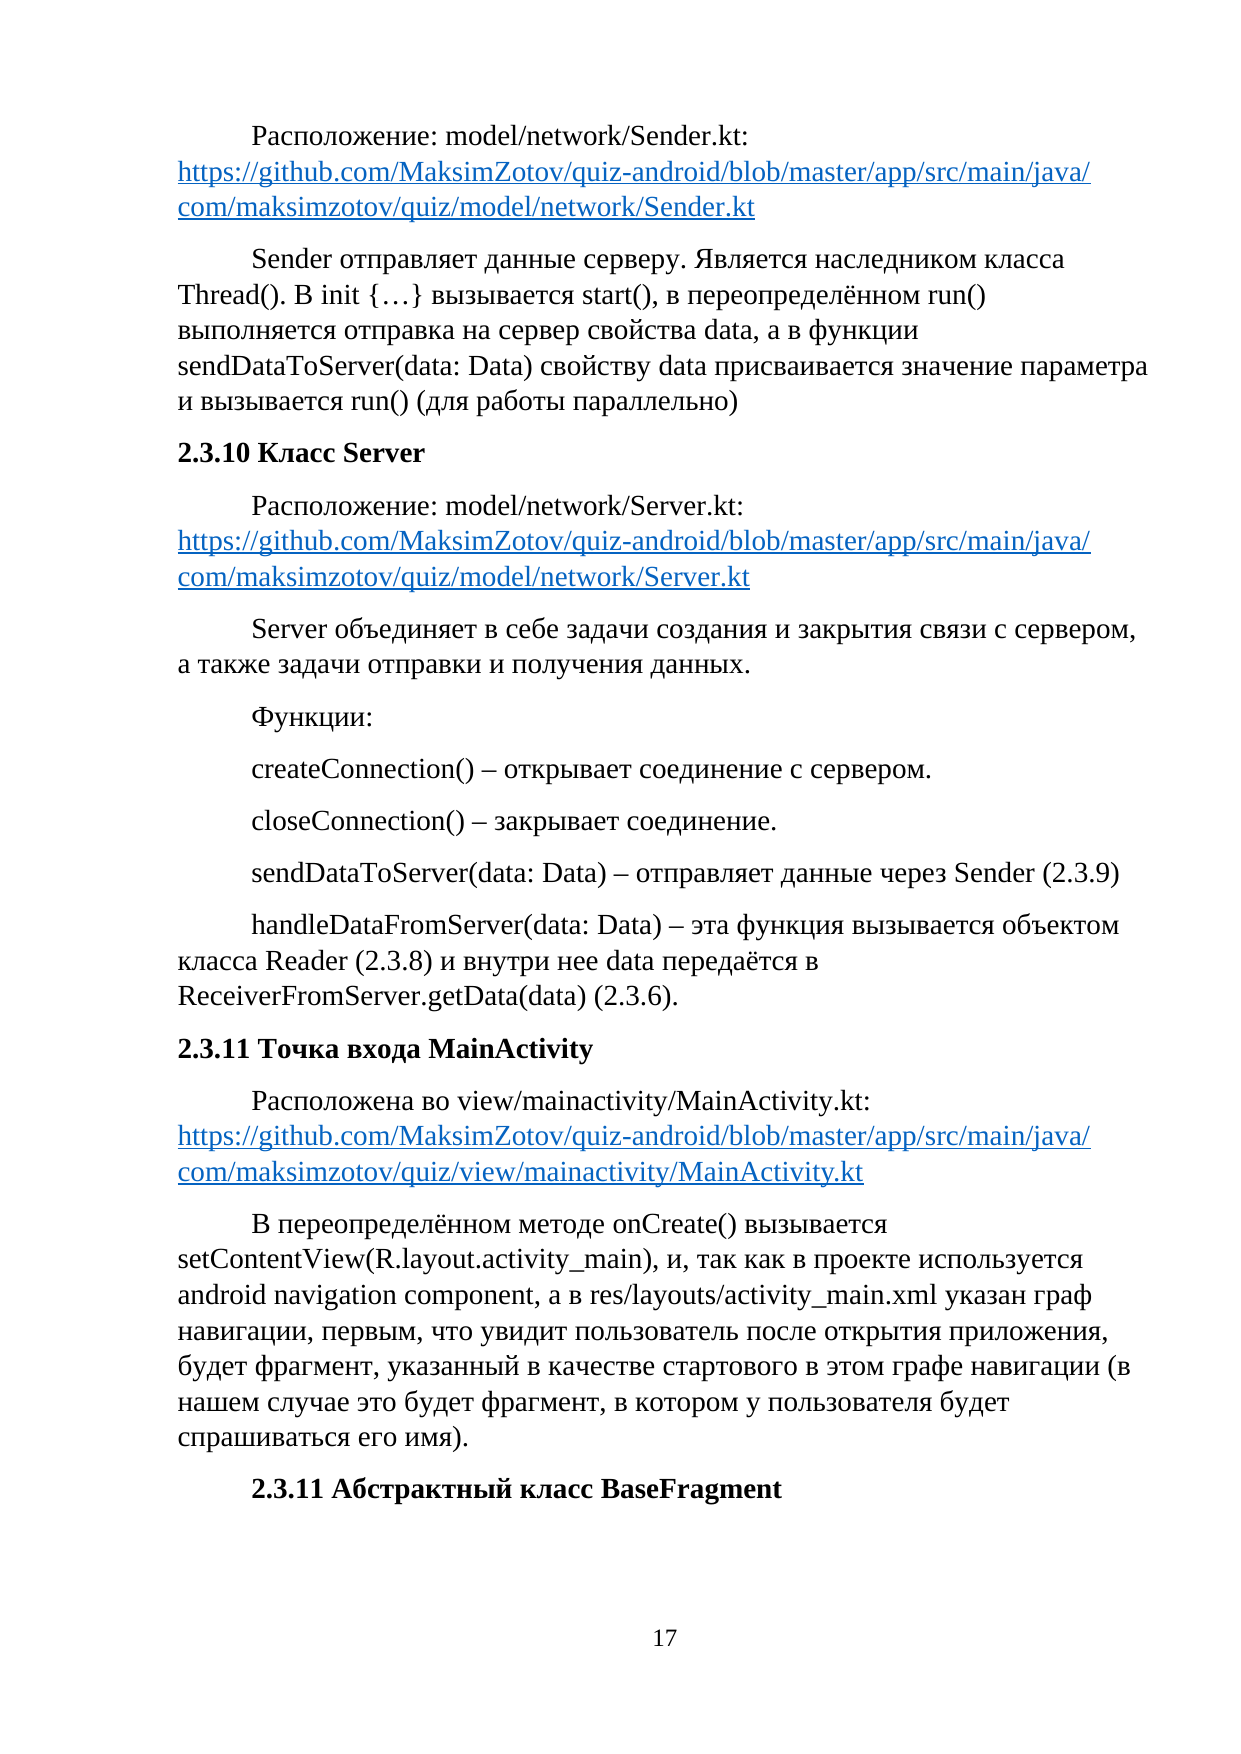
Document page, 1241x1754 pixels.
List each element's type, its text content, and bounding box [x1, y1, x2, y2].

text createConnection() – открывает соединение с сервером. [177, 751, 1152, 784]
text closeConnection() – закрывает соединение. [177, 803, 1152, 837]
text handleDataFromServer(data: Data) – эта функция вызывается объектом класса Reader (2.3.8) и внутри нее data передаётся в ReceiverFromServer.getData(data) (2.3.6). [177, 907, 1152, 1012]
text Server объединяет в себе задачи создания и закрытия связи с сервером, а также задачи отправки и получения данных. [177, 611, 1152, 680]
text sendDataToServer(data: Data) – отправляет данные через Sender (2.3.9) [177, 855, 1152, 889]
text Расположение: model/network/Sender.kt: https://github.com/MaksimZotov/quiz-android/blob/master/app/src/main/java/com/maksimzotov/quiz/model/network/Sender.kt [177, 118, 1152, 223]
text В переопределённом методе onCreate() вызывается setContentView(R.layout.activity_main), и, так как в проекте используется android navigation component, а в res/layouts/activity_main.xml указан граф навигации, первым, что увидит пользователь после открытия приложения, будет фрагмент, указанный в качестве стартового в этом графе навигации (в нашем случае это будет фрагмент, в котором у пользователя будет спрашиваться его имя). [177, 1206, 1152, 1453]
text 2.3.11 Точка входа MainActivity [177, 1031, 1152, 1064]
text 2.3.10 Класс Server [177, 436, 1152, 469]
text Расположение: model/network/Server.kt: https://github.com/MaksimZotov/quiz-android/blob/master/app/src/main/java/com/maksimzotov/quiz/model/network/Server.kt [177, 488, 1152, 592]
text 2.3.11 Абстрактный класс BaseFragment [177, 1471, 1152, 1505]
text Функции: [177, 699, 1152, 732]
text Расположена во view/mainactivity/MainActivity.kt: https://github.com/MaksimZotov/quiz-android/blob/master/app/src/main/java/com/maksimzotov/quiz/view/mainactivity/MainActivity.kt [177, 1083, 1152, 1187]
text Sender отправляет данные серверу. Является наследником класса Thread(). В init {…} вызывается start(), в переопределённом run() выполняется отправка на сервер свойства data, а в функции sendDataToServer(data: Data) свойству data присваивается значение параметра и вызывается run() (для работы параллельно) [177, 241, 1152, 417]
